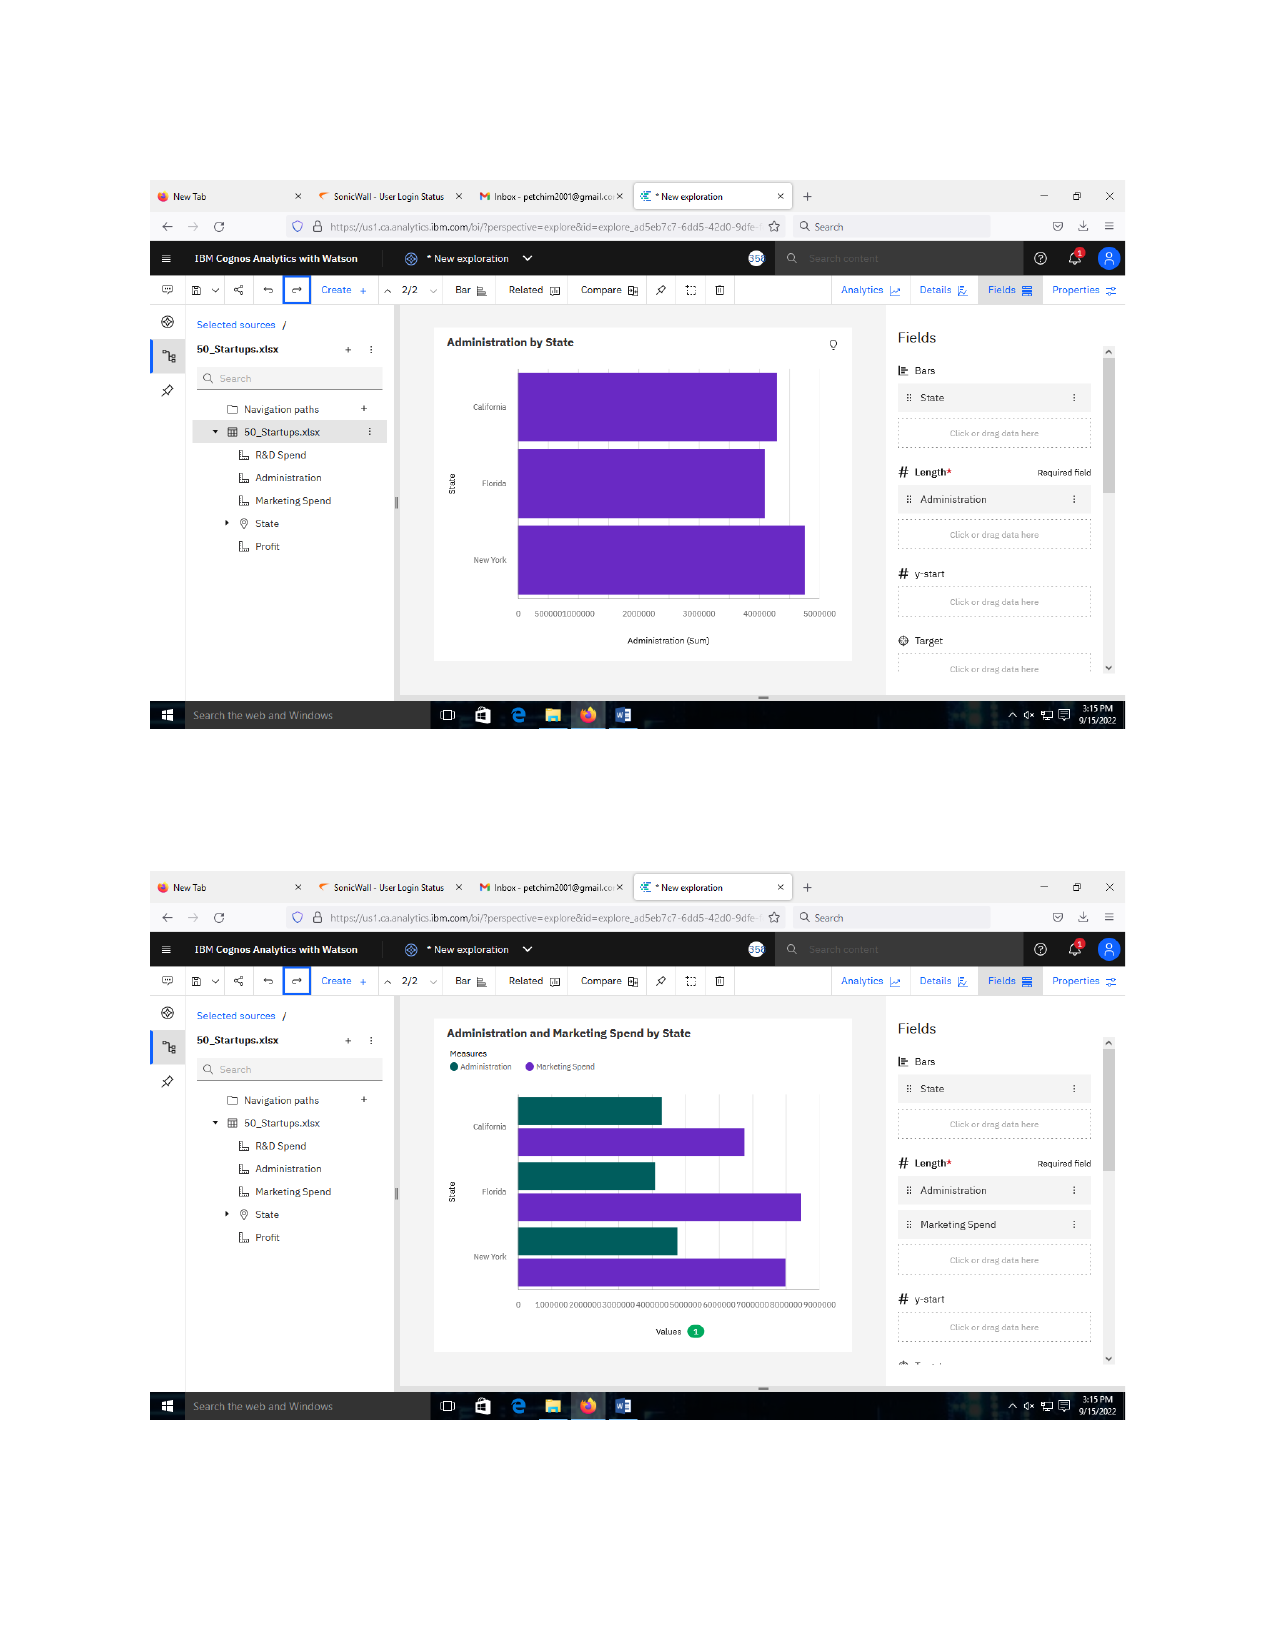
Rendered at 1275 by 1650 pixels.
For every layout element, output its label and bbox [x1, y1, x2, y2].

picture [150, 180, 1125, 729]
picture [150, 871, 1125, 1420]
